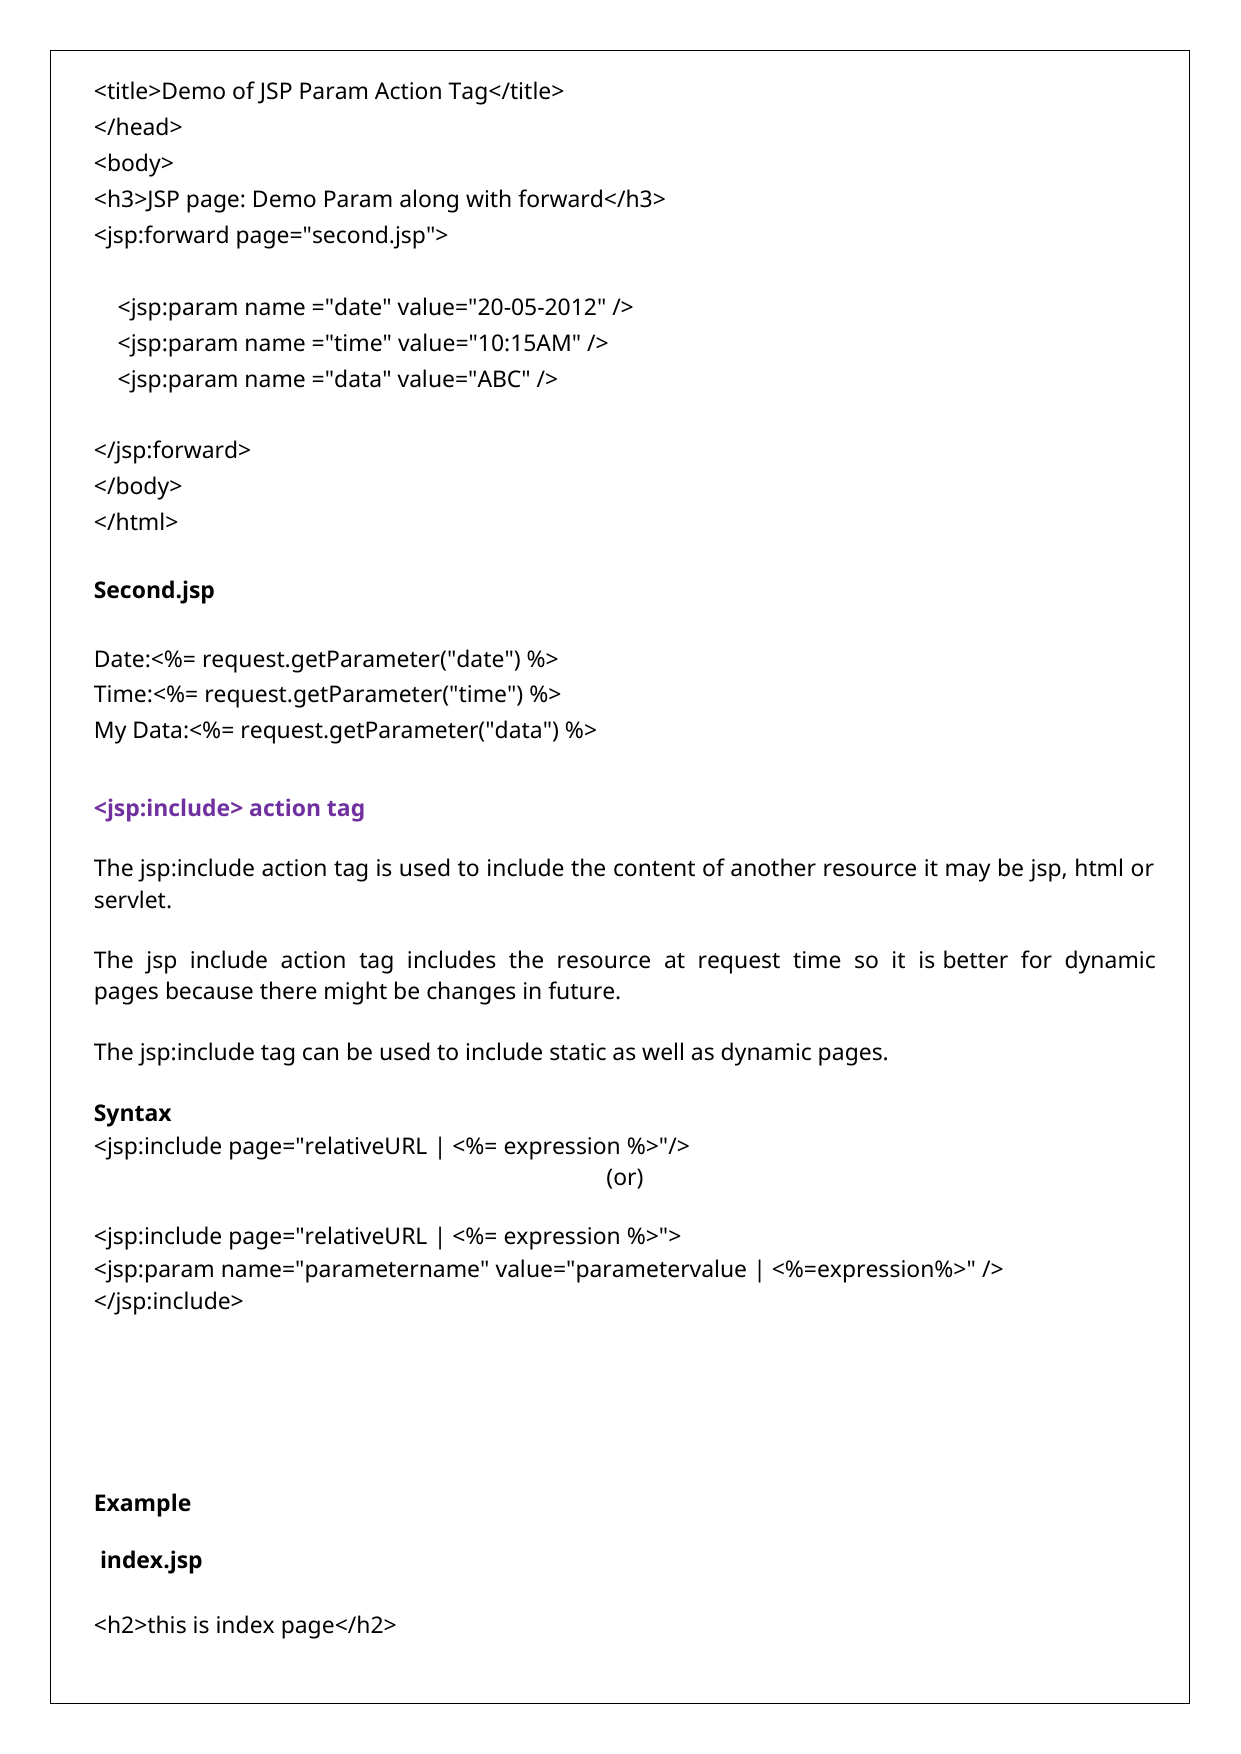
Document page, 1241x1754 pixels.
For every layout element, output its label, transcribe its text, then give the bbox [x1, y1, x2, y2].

text </jsp:forward> [94, 434, 1156, 466]
text <jsp:param name ="data" value="ABC" /> [94, 362, 1156, 394]
text <jsp:param name="parametername" value="parametervalue | <%=expression%>" /> [94, 1251, 1156, 1284]
subtitle Syntax [94, 1096, 1156, 1128]
text <jsp:forward page="second.jsp"> [94, 219, 1156, 250]
text </body> [94, 470, 1156, 502]
text <jsp:include page="relativeURL | <%= expression %>"> [94, 1218, 1156, 1251]
text Date:<%= request.getParameter("date") %> [94, 642, 1156, 674]
text My Data:<%= request.getParameter("data") %> [94, 714, 1156, 746]
text <h3>JSP page: Demo Param along with forward</h3> [94, 183, 1156, 214]
text The jsp:include action tag is used to include the content of another resource it may be jsp, html or servlet. [94, 852, 1156, 915]
text </head> [94, 111, 1156, 142]
text The jsp include action tag includes the resource at request time so it is better for dynamic pages because there might be changes in future. [94, 944, 1156, 1006]
text (or) [94, 1161, 1156, 1193]
text </jsp:include> [94, 1284, 1156, 1317]
subtitle <jsp:include> action tag [94, 791, 1156, 823]
text Example [94, 1487, 1156, 1518]
text <body> [94, 147, 1156, 178]
text <jsp:param name ="time" value="10:15AM" /> [94, 327, 1156, 358]
text <title>Demo of JSP Param Action Tag</title> [94, 75, 1156, 106]
text <jsp:include page="relativeURL | <%= expression %>"/> [94, 1128, 1156, 1161]
text Time:<%= request.getParameter("time") %> [94, 678, 1156, 710]
text <jsp:param name ="date" value="20-05-2012" /> [94, 291, 1156, 322]
text Second.jsp [94, 574, 1156, 606]
text </html> [94, 506, 1156, 537]
text <h2>this is index page</h2> [94, 1608, 1156, 1641]
text The jsp:include tag can be used to include static as well as dynamic pages. [94, 1036, 1156, 1067]
text index.jsp [94, 1544, 1156, 1575]
